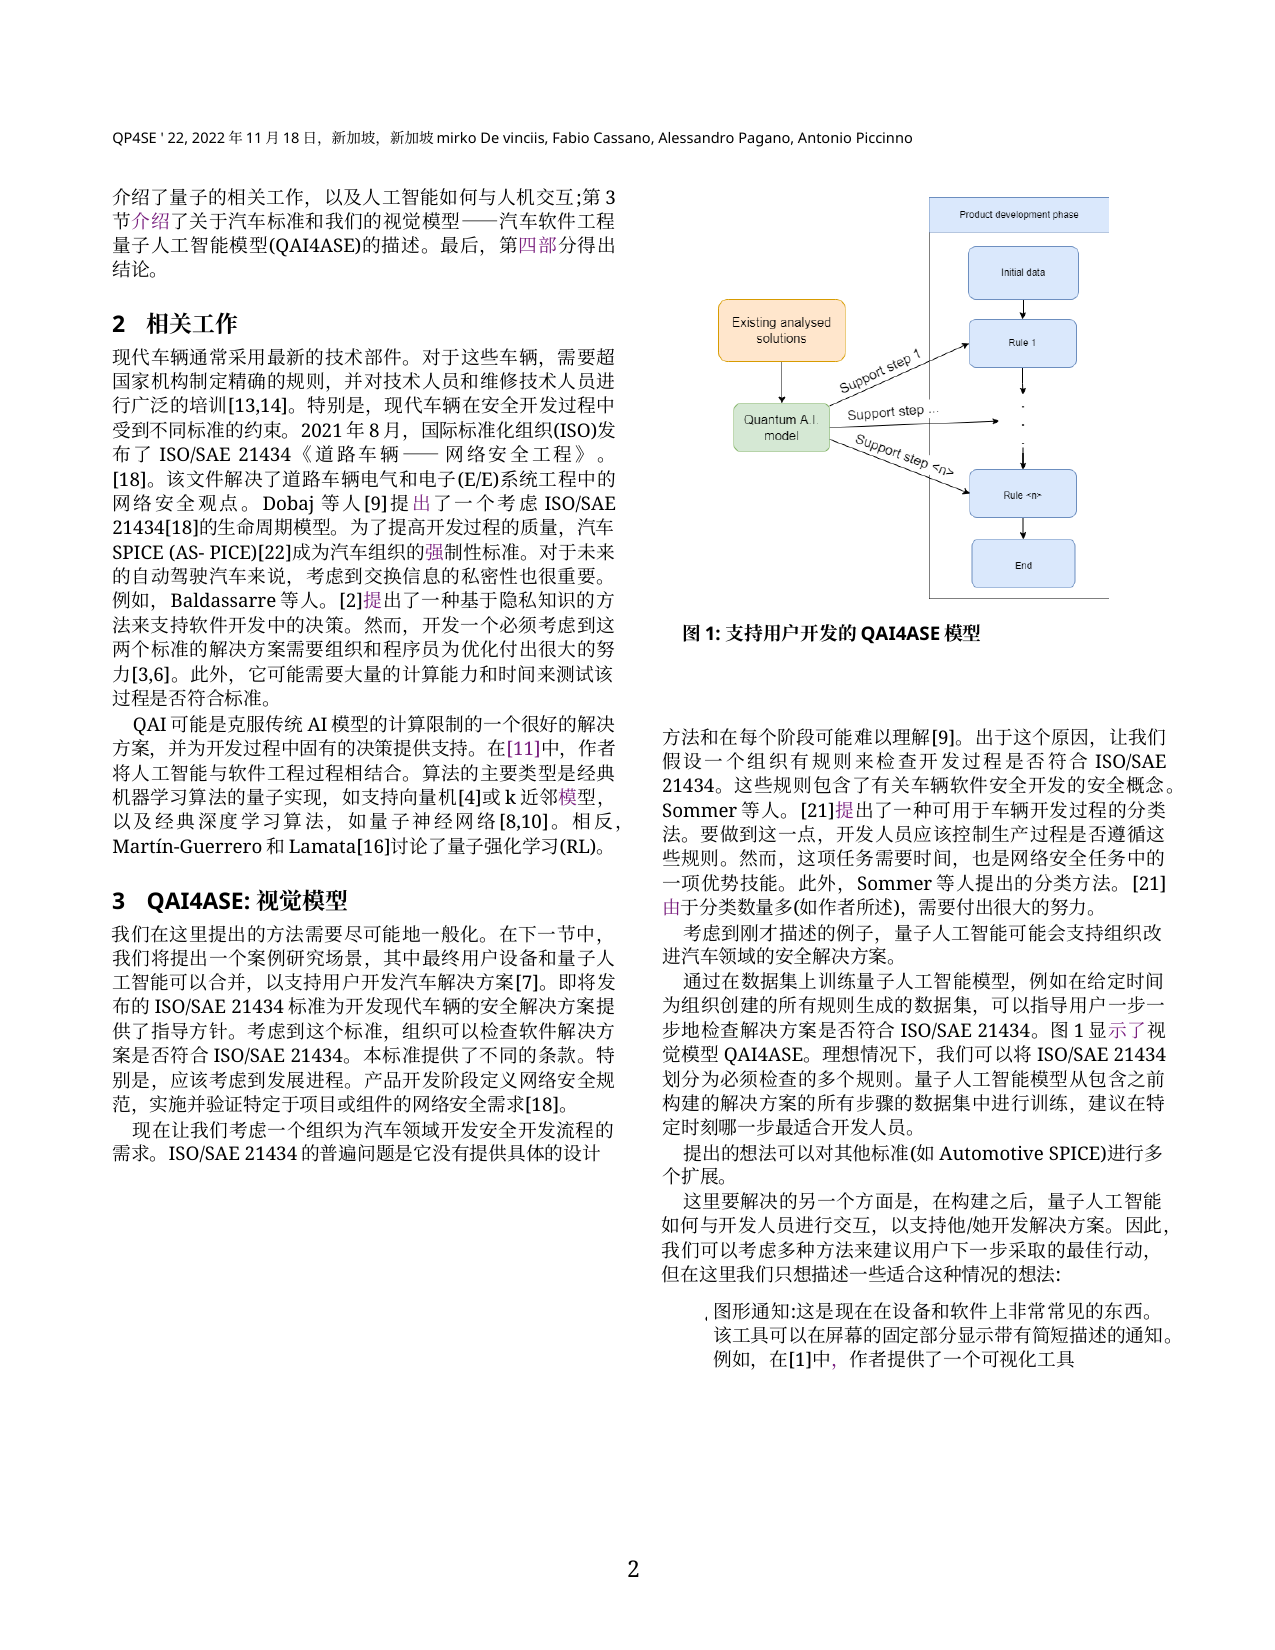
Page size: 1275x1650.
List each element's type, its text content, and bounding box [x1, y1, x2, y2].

text 方法和在每个阶段可能难以理解[9]。出于这个原因，让我们假设一个组织有规则来检查开发过程是否符合ISO/SAE 21434。这些规则包含了有关车辆软件安全开发的安全概念。Sommer等人。[21]提出了一种可用于车辆开发过程的分类法。要做到这一点，开发人员应该控制生产过程是否遵循这些规则。然而，这项任务需要时间，也是网络安全任务中的一项优势技能。此外，Sommer等人提出的分类方法。[21]由于分类数量多(如作者所述)，需要付出很大的努力。 [662, 725, 1166, 920]
text 现在让我们考虑一个组织为汽车领域开发安全开发流程的需求。ISO/SAE 21434的普遍问题是它没有提供具体的设计 [112, 1118, 616, 1166]
text 介绍了量子的相关工作，以及人工智能如何与人机交互;第3节介绍了关于汽车标准和我们的视觉模型——汽车软件工程量子人工智能模型(QAI4ASE)的描述。最后，第四部分得出结论。 [112, 185, 616, 282]
text 现代车辆通常采用最新的技术部件。对于这些车辆，需要超国家机构制定精确的规则，并对技术人员和维修技术人员进行广泛的培训[13,14]。特别是，现代车辆在安全开发过程中受到不同标准的约束。2021年8月，国际标准化组织(ISO)发布了ISO/SAE 21434《道路车辆——网络安全工程》。[18]。该文件解决了道路车辆电气和电子(E/E)系统工程中的网络安全观点。Dobaj等人[9]提出了一个考虑ISO/SAE 21434[18]的生命周期模型。为了提高开发过程的质量，汽车SPICE (AS- PICE)[22]成为汽车组织的强制性标准。对于未来的自动驾驶汽车来说，考虑到交换信息的私密性也很重要。例如，Baldassarre等人。[2]提出了一种基于隐私知识的方法来支持软件开发中的决策。然而，开发一个必须考虑到这两个标准的解决方案需要组织和程序员为优化付出很大的努力[3,6]。此外，它可能需要大量的计算能力和时间来测试该过程是否符合标准。 [112, 345, 616, 711]
text 这里要解决的另一个方面是，在构建之后，量子人工智能如何与开发人员进行交互，以支持他/她开发解决方案。因此，我们可以考虑多种方法来建议用户下一步采取的最佳行动，但在这里我们只想描述一些适合这种情况的想法: [662, 1189, 1163, 1287]
text QP4SE ' 22, 2022年11月18日，新加坡，新加坡mirko De vinciis, Fabio Cassano, Alessandro Pagano, Antonio Piccinno [112, 127, 1177, 148]
picture [717, 197, 1109, 599]
subtitle QAI4ASE: 视觉模型 [112, 883, 616, 916]
text 图形通知:这是现在在设备和软件上非常常见的东西。该工具可以在屏幕的固定部分显示带有简短描述的通知。例如，在[1]中，作者提供了一个可视化工具 [713, 1299, 1164, 1372]
subtitle 相关工作 [112, 306, 616, 339]
text 图1: 支持用户开发的QAI4ASE模型 [682, 619, 1177, 646]
text 考虑到刚才描述的例子，量子人工智能可能会支持组织改进汽车领域的安全解决方案。 [662, 921, 1163, 969]
text 通过在数据集上训练量子人工智能模型，例如在给定时间为组织创建的所有规则生成的数据集，可以指导用户一步一步地检查解决方案是否符合ISO/SAE 21434。图1显示了视觉模型QAI4ASE。理想情况下，我们可以将ISO/SAE 21434划分为必须检查的多个规则。量子人工智能模型从包含之前构建的解决方案的所有步骤的数据集中进行训练，建议在特定时刻哪一步最适合开发人员。 [662, 969, 1166, 1140]
text QAI可能是克服传统AI模型的计算限制的一个很好的解决方案，并为开发过程中固有的决策提供支持。在[11]中，作者将人工智能与软件工程过程相结合。算法的主要类型是经典机器学习算法的量子实现，如支持向量机[4]或k近邻模型，以及经典深度学习算法，如量子神经网络[8,10]。相反，Martín-Guerrero和Lamata[16]讨论了量子强化学习(RL)。 [112, 712, 616, 858]
text 提出的想法可以对其他标准(如Automotive SPICE)进行多个扩展。 [662, 1141, 1163, 1189]
text 我们在这里提出的方法需要尽可能地一般化。在下一节中，我们将提出一个案例研究场景，其中最终用户设备和量子人工智能可以合并，以支持用户开发汽车解决方案[7]。即将发布的ISO/SAE 21434标准为开发现代车辆的安全解决方案提供了指导方针。考虑到这个标准，组织可以检查软件解决方案是否符合ISO/SAE 21434。本标准提供了不同的条款。特别是，应该考虑到发展进程。产品开发阶段定义网络安全规范，实施并验证特定于项目或组件的网络安全需求[18]。 [111, 922, 616, 1117]
